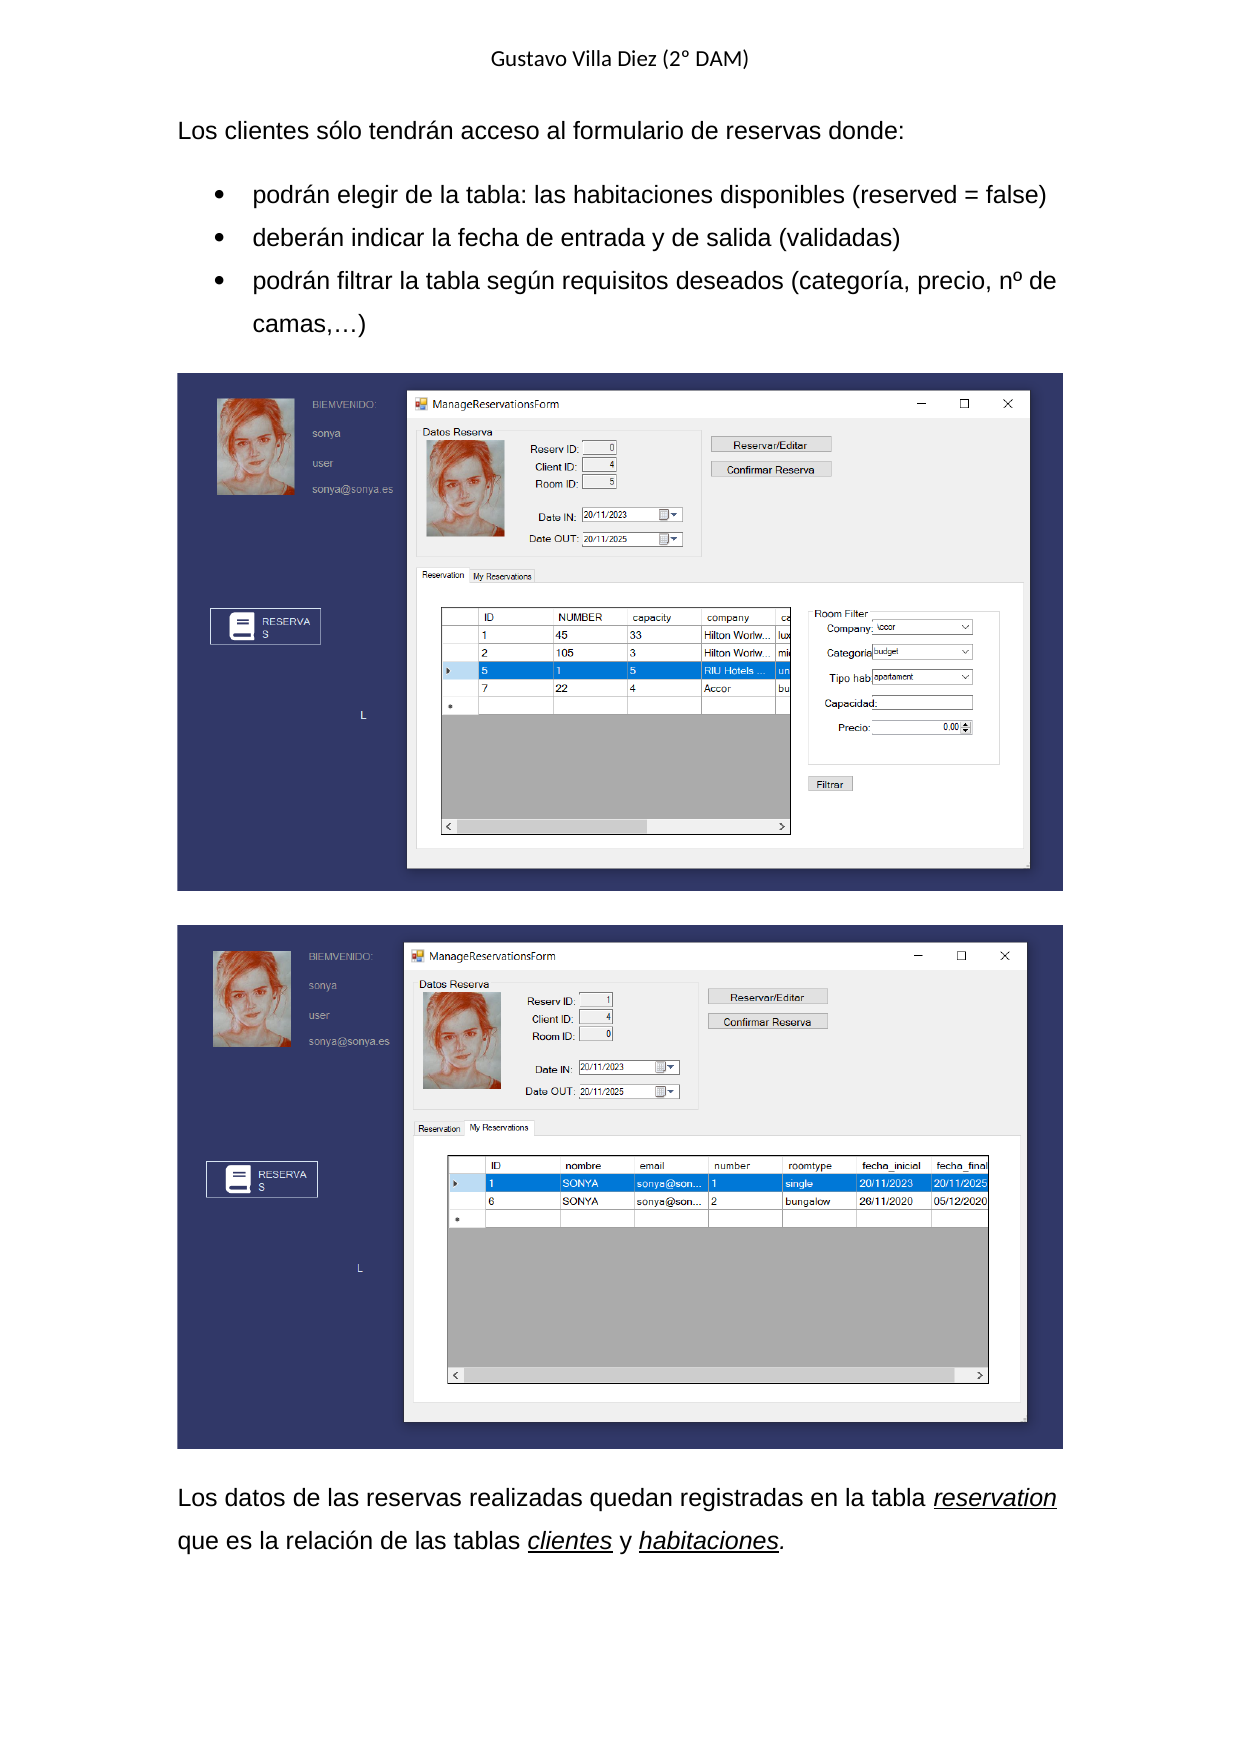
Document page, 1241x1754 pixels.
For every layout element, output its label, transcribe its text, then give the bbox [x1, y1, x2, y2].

list podrán filtrar la tabla según requisitos deseados (categoría, precio, nº de camas,…) [215, 266, 1063, 338]
text Los clientes sólo tendrán acceso al formulario de reservas donde: [177, 116, 1063, 144]
text Los datos de las reservas realizadas quedan registradas en la tabla reservation que es la relación de las tablas clientes y habitaciones. [177, 1483, 1063, 1555]
list podrán elegir de la tabla: las habitaciones disponibles (reserved = false) [215, 179, 1063, 208]
picture [177, 373, 1063, 891]
picture [177, 925, 1063, 1449]
list deberán indicar la fecha de entrada y de salida (validadas) [215, 223, 1063, 252]
